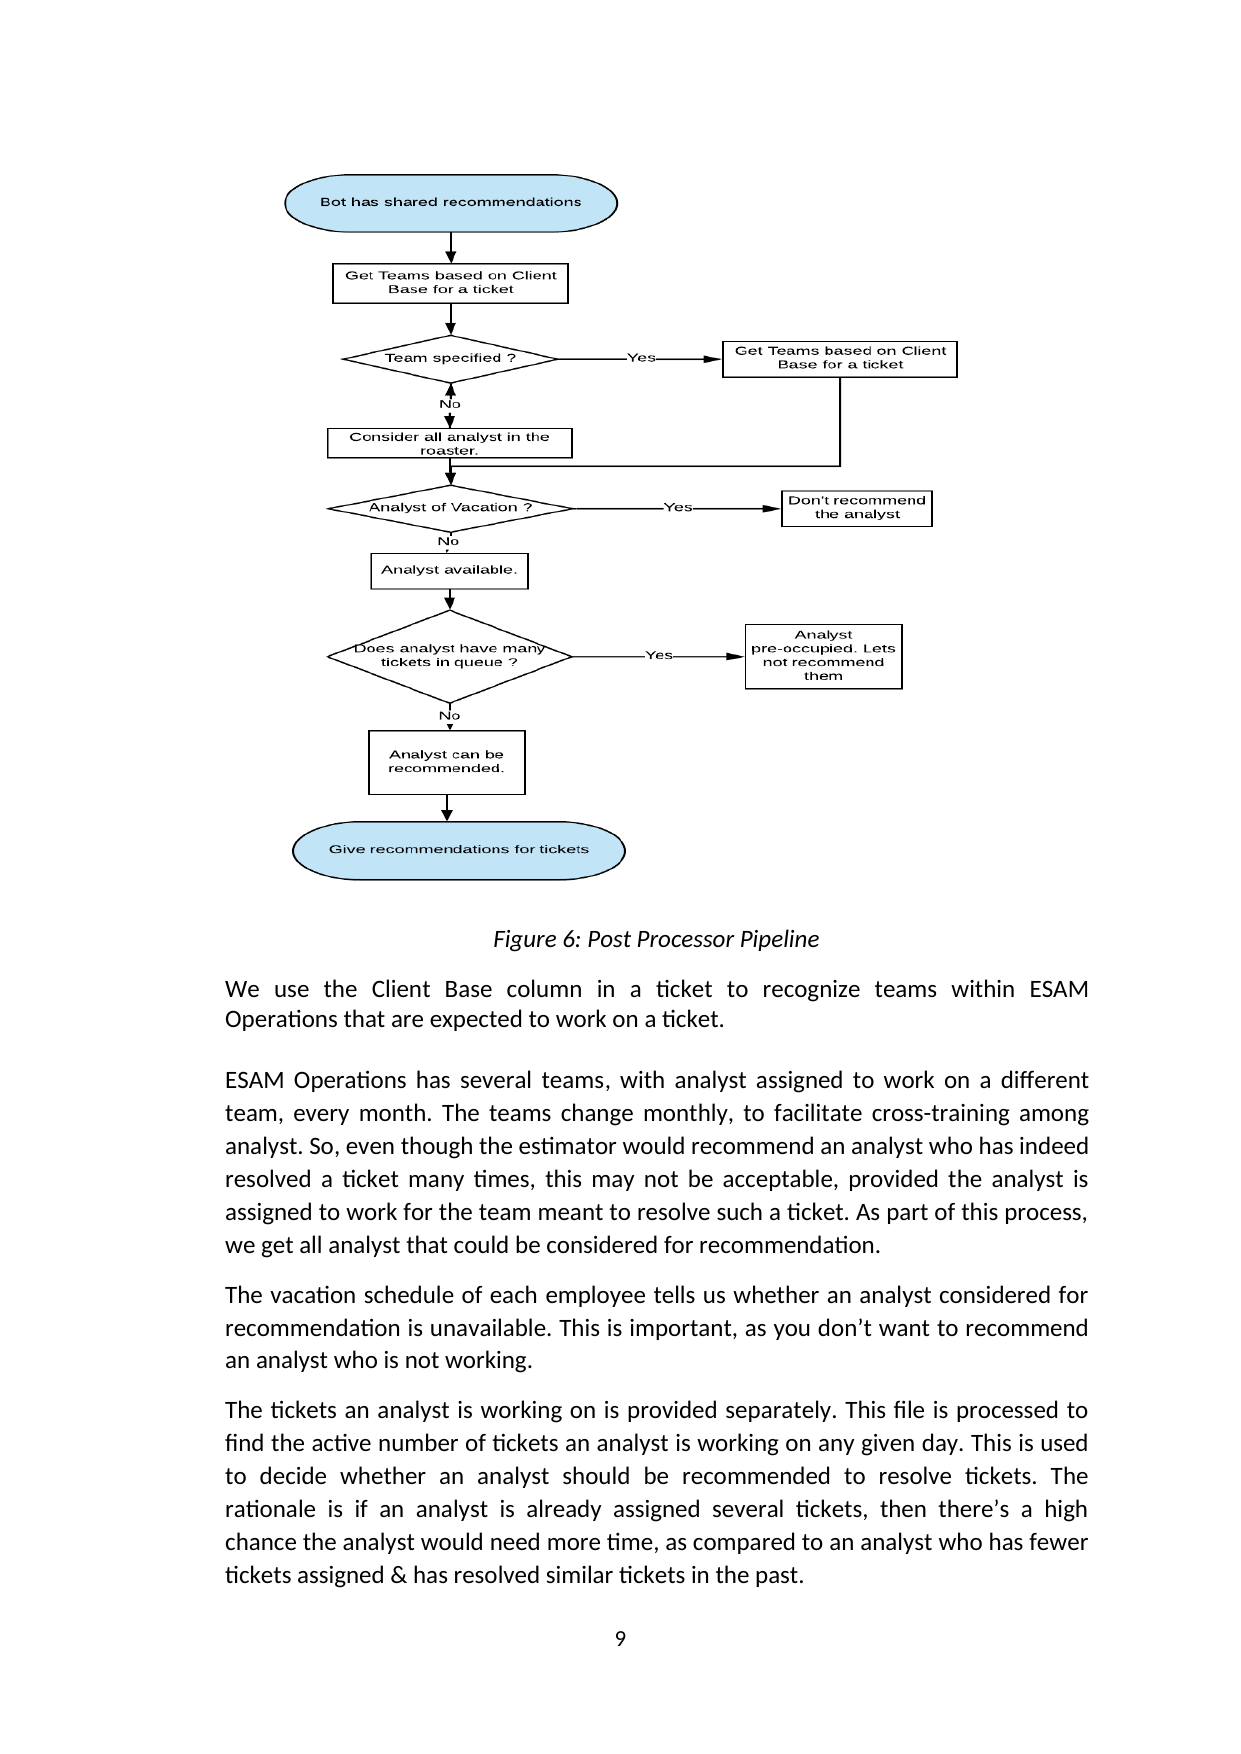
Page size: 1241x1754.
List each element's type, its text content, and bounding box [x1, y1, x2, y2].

picture [245, 150, 995, 905]
list Figure 6: Post Processor Pipeline [225, 923, 1090, 954]
list ESAM Operations has several teams, with analyst assigned to work on a different team, every month. The teams change monthly, to facilitate cross-training among analyst. So, even though the estimator would recommend an analyst who has indeed resolved a ticket many times, this may not be acceptable, provided the analyst is assigned to work for the team meant to resolve such a ticket. As part of this process, we get all analyst that could be considered for recommendation. [225, 1065, 1090, 1260]
list The tickets an analyst is working on is provided separately. This file is processed to find the active number of tickets an analyst is working on any given day. This is used to decide whether an analyst should be recommended to resolve tickets. The rationale is if an analyst is already assigned several tickets, then there’s a high chance the analyst would need more time, as compared to an analyst who has fewer tickets assigned & has resolved similar tickets in the past. [225, 1394, 1090, 1589]
text We use the Client Base column in a ticket to recognize teams within ESAM Operations that are expected to work on a ticket. [225, 973, 1090, 1034]
text The vacation schedule of each employee tells us whether an analyst considered for recommendation is unavailable. This is important, as you don’t want to recommend an analyst who is not working. [225, 1279, 1090, 1375]
